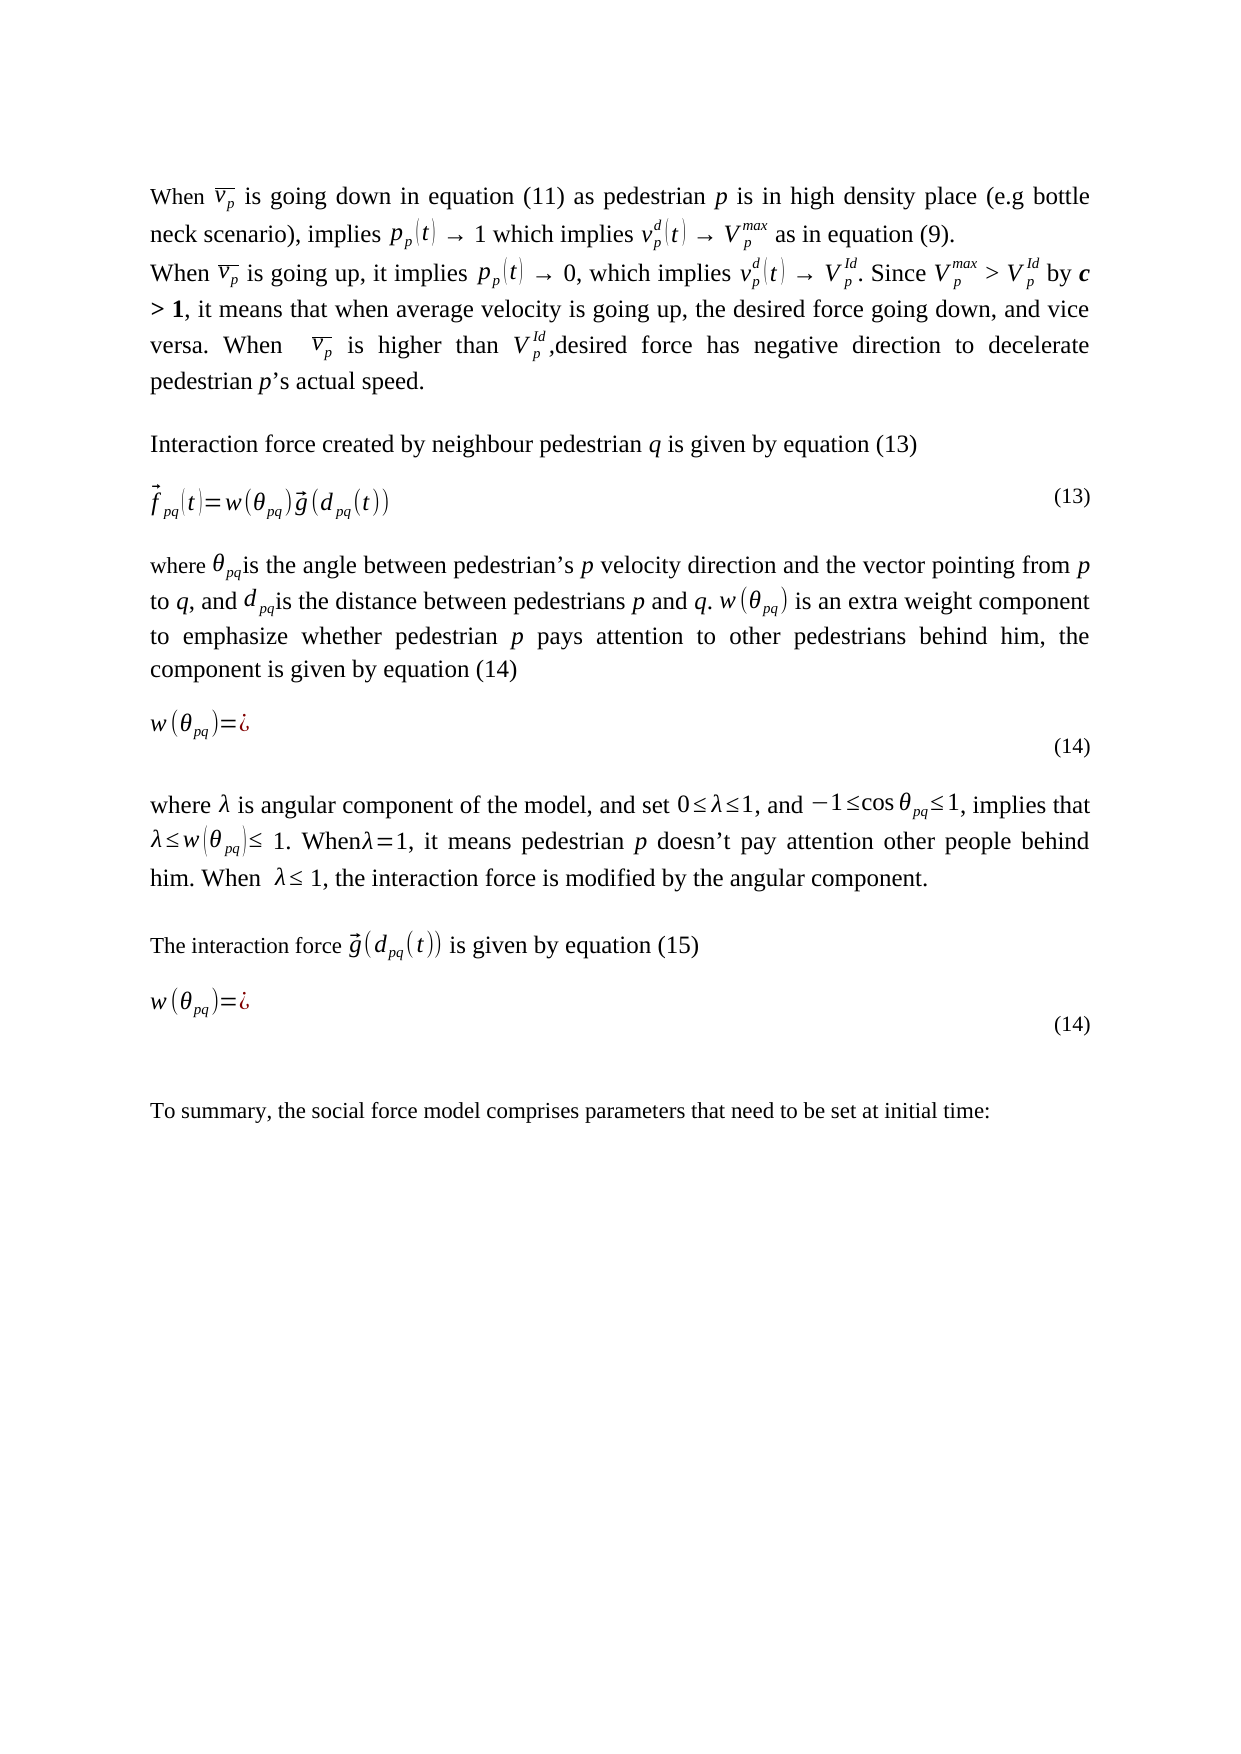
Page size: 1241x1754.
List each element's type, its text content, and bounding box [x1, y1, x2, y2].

list Interaction force created by neighbour pedestrian q is given by equation (13) [150, 429, 1090, 458]
list When is going up, it implies → 0, which implies → . Since > by c > 1, it means that when average velocity is going up, the desired force going down, and vice versa. When is higher than desired force has negative direction to decelerate pedestrian p’s actual speed. [150, 255, 1090, 395]
table_header [139, 986, 977, 1037]
list where is angular component of the model, and set , and , implies that 1. When, it means pedestrian p doesn’t pay attention other people behind him. When 1, the interaction force is modified by the angular component. [150, 788, 1090, 892]
table_header (14) [977, 708, 1101, 758]
table_header [139, 484, 977, 519]
list where is the angle between pedestrian’s p velocity direction and the vector pointing from p to q, and is the distance between pedestrians p and q. is an extra weight component to emphasize whether pedestrian p pays attention to other pedestrians behind him, the component is given by equation (14) [150, 549, 1090, 683]
list When is going down in equation (11) as pedestrian p is in high density place (e.g bottle neck scenario), implies → 1 which implies → as in equation (9). [150, 180, 1090, 251]
list The interaction force is given by equation (15) [150, 929, 1090, 961]
list To summary, the social force model comprises parameters that need to be set at initial time: [150, 1097, 1090, 1123]
table_header [139, 708, 977, 758]
table_header (13) [977, 484, 1101, 519]
table_header (14) [977, 986, 1101, 1037]
